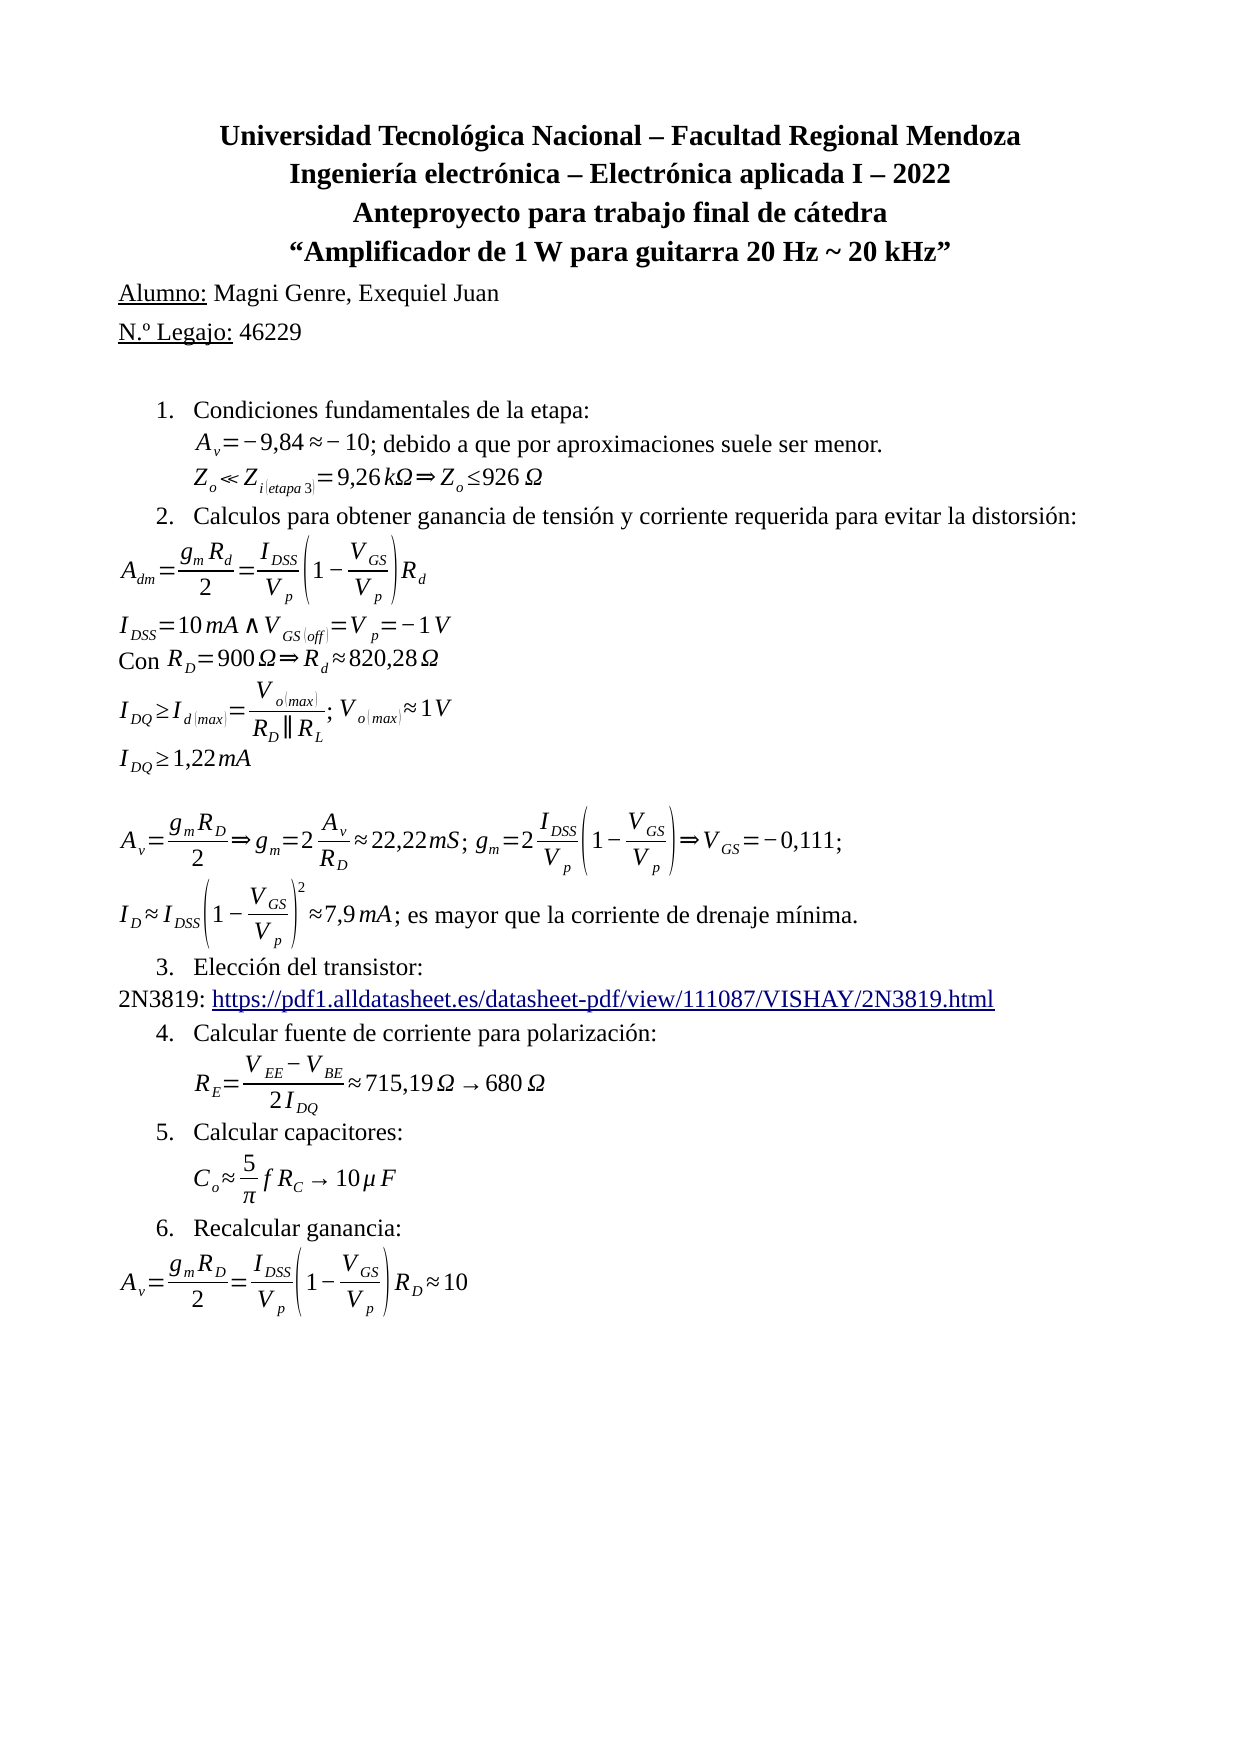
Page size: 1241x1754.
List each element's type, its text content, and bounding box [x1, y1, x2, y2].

list Calculos para obtener ganancia de tensión y corriente requerida para evitar la distorsión: [156, 501, 1122, 530]
text ; [118, 676, 1122, 745]
text ; es mayor que la corriente de drenaje mínima. [118, 878, 1122, 952]
text ; ; [118, 805, 1122, 878]
list Recalcular ganancia: [156, 1213, 1122, 1242]
list Elección del transistor: [156, 952, 1122, 980]
list Calcular capacitores: [156, 1117, 1122, 1146]
text 2N3819: https://pdf1.alldatasheet.es/datasheet-pdf/view/111087/VISHAY/2N3819.html [118, 984, 1122, 1013]
list ; debido a que por aproximaciones suele ser menor. [193, 428, 1122, 459]
list Condiciones fundamentales de la etapa: [156, 395, 1122, 424]
list Calcular fuente de corriente para polarización: [156, 1018, 1122, 1046]
text Con [118, 645, 1122, 676]
